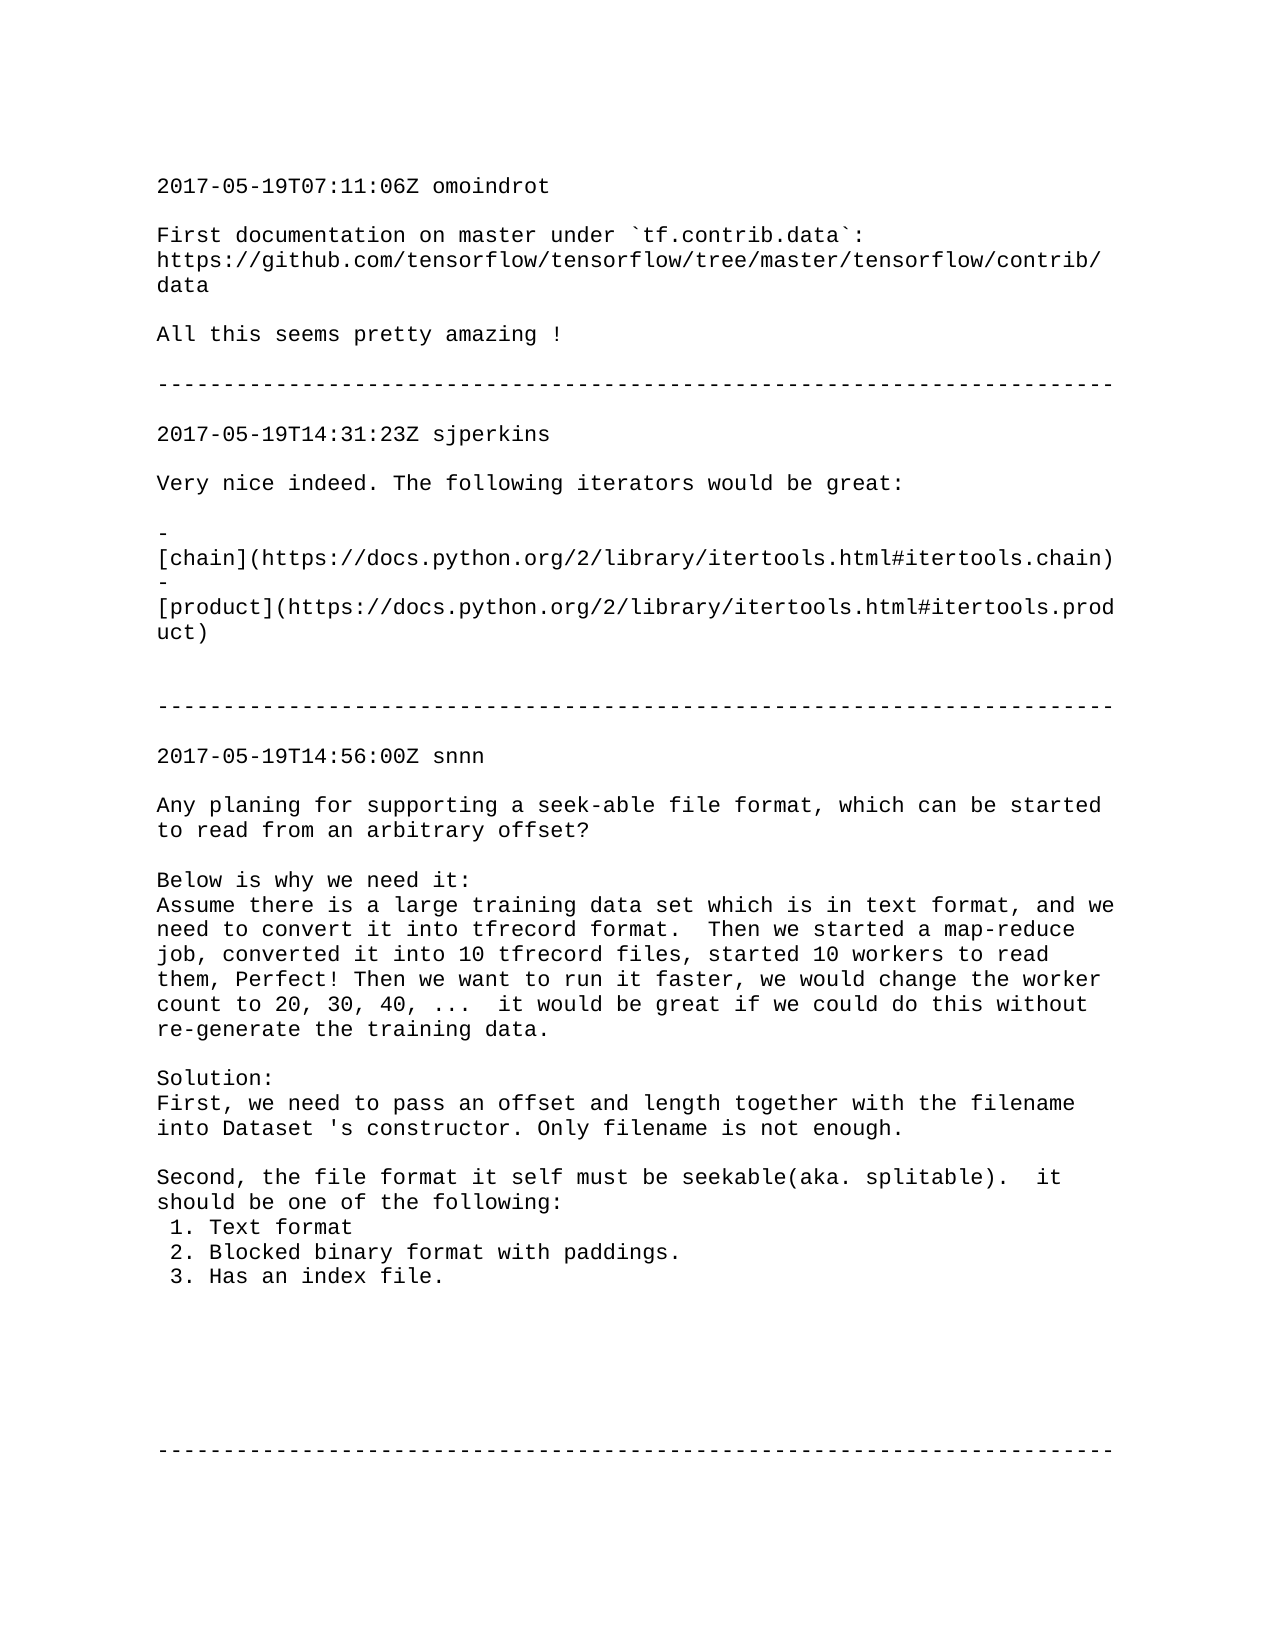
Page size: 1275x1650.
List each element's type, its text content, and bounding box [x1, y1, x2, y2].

text ------------------------------------------------------------------------- [156, 1439, 1118, 1464]
text 2017-05-19T14:31:23Z sjperkins [156, 423, 1118, 447]
text ------------------------------------------------------------------------- [156, 695, 1118, 720]
text - [product](https://docs.python.org/2/library/itertools.html#itertools.product) [156, 571, 1118, 646]
text 1. Text format [156, 1216, 1118, 1241]
text ------------------------------------------------------------------------- [156, 373, 1118, 398]
text Below is why we need it: [156, 869, 1118, 894]
text - [chain](https://docs.python.org/2/library/itertools.html#itertools.chain) [156, 522, 1118, 571]
text 2017-05-19T14:56:00Z snnn [156, 745, 1118, 770]
text Solution: [156, 1067, 1118, 1092]
text Second, the file format it self must be seekable(aka. splitable). it should be one of the following: [156, 1166, 1118, 1216]
text 2. Blocked binary format with paddings. [156, 1241, 1118, 1266]
text 3. Has an index file. [156, 1266, 1118, 1290]
text First, we need to pass an offset and length together with the filename into Dataset 's constructor. Only filename is not enough. [156, 1092, 1118, 1142]
text 2017-05-19T07:11:06Z omoindrot [156, 175, 1118, 199]
text All this seems pretty amazing ! [156, 323, 1118, 348]
text First documentation on master under `tf.contrib.data`: https://github.com/tensorflow/tensorflow/tree/master/tensorflow/contrib/data [156, 224, 1118, 299]
text Assume there is a large training data set which is in text format, and we need to convert it into tfrecord format. Then we started a map-reduce job, converted it into 10 tfrecord files, started 10 workers to read them, Perfect! Then we want to run it faster, we would change the worker count to 20, 30, 40, ... it would be great if we could do this without re-generate the training data. [156, 894, 1118, 1042]
text Very nice indeed. The following iterators would be great: [156, 472, 1118, 497]
text Any planing for supporting a seek-able file format, which can be started to read from an arbitrary offset? [156, 794, 1118, 844]
